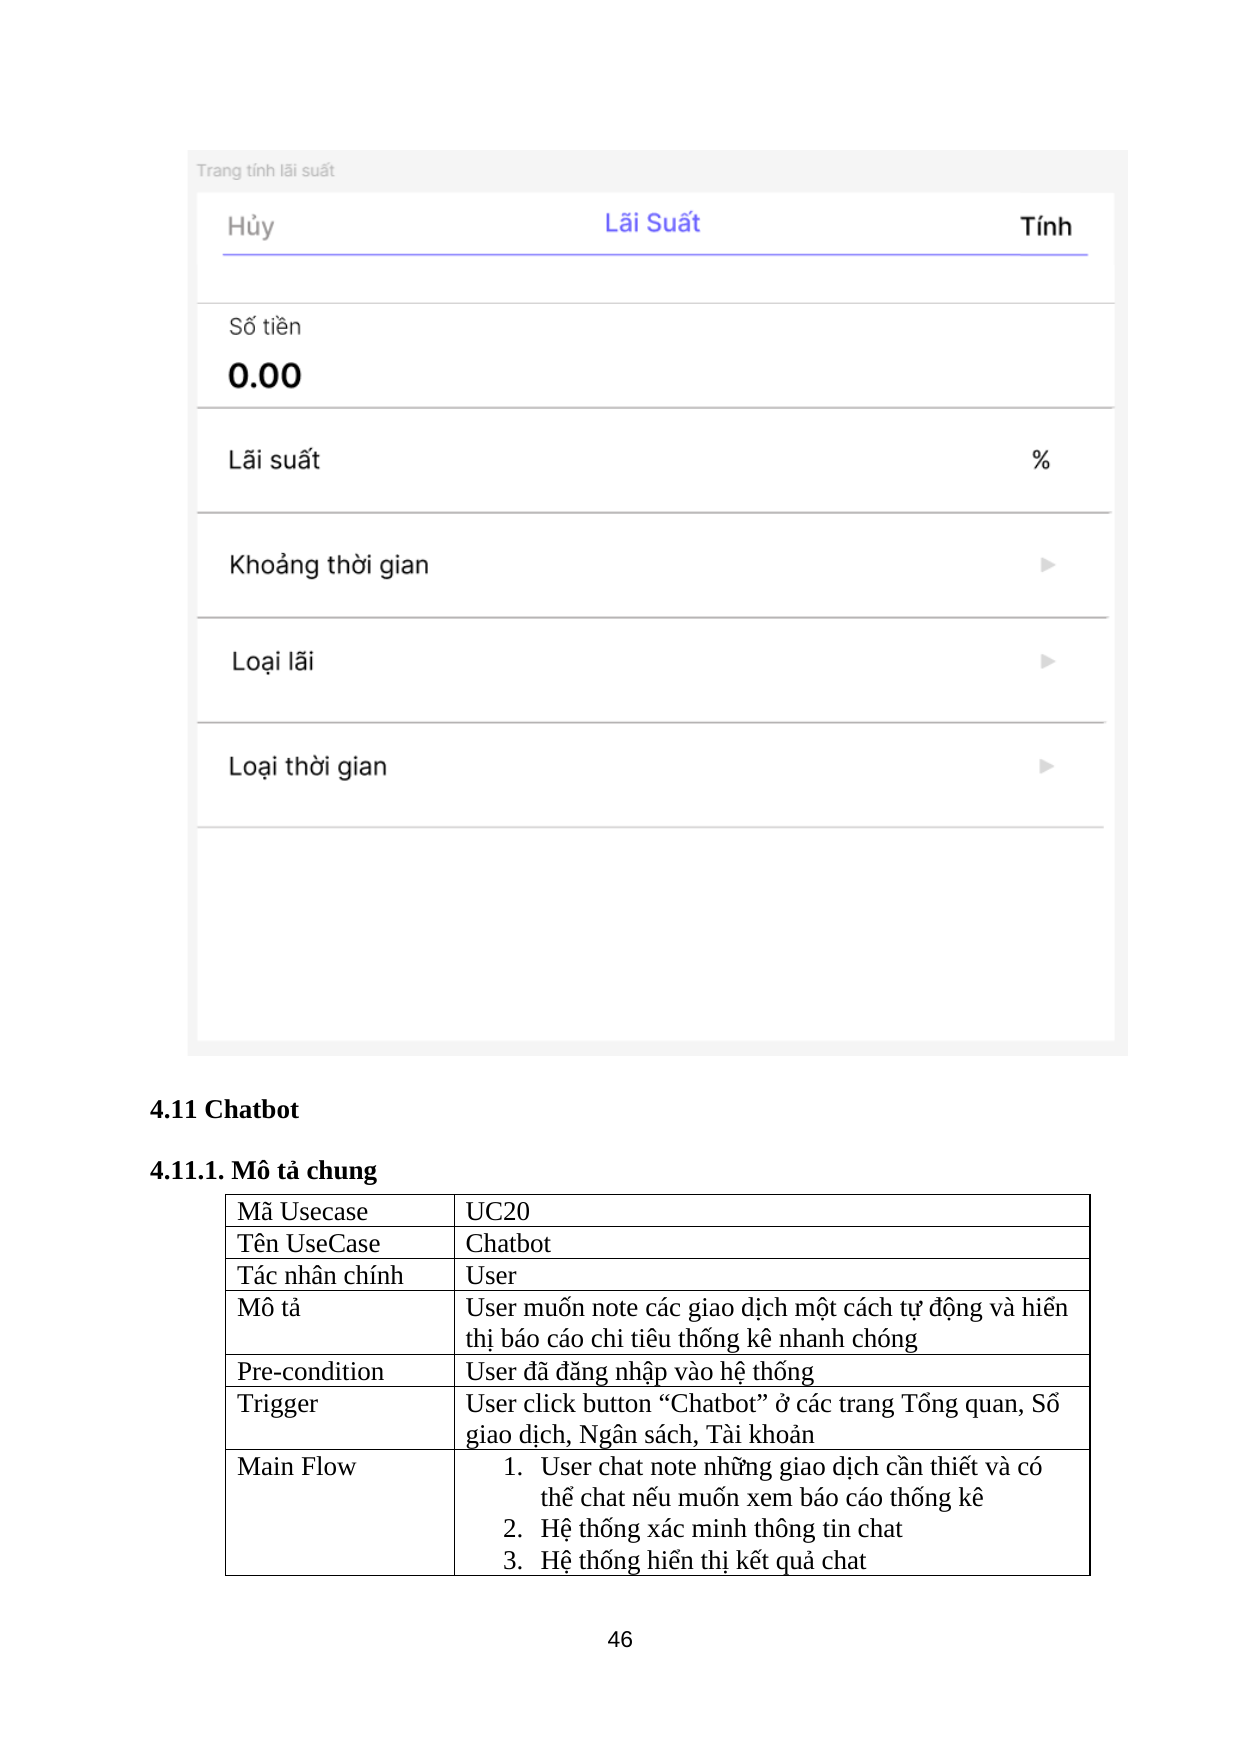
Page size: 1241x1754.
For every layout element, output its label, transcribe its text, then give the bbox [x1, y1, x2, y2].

table_cell Tác nhân chính [226, 1259, 454, 1290]
table_cell User click button “Chatbot” ở các trang Tổng quan, Sổ giao dịch, Ngân sách, Tài khoản [455, 1387, 1089, 1449]
table_header UC20 [455, 1195, 1089, 1226]
table_cell Chatbot [455, 1227, 1089, 1258]
subtitle 4.11 Chatbot [150, 1093, 1090, 1124]
picture [187, 150, 1128, 1056]
table_cell Mô tả [226, 1291, 454, 1354]
table_cell User đã đăng nhập vào hệ thống [455, 1355, 1089, 1386]
table_cell Pre-condition [226, 1355, 454, 1386]
table_header Mã Usecase [226, 1195, 454, 1226]
table_cell User [455, 1259, 1089, 1290]
table_cell User chat note những giao dịch cần thiết và có thể chat nếu muốn xem báo cáo thống kê Hệ thống xác minh thông tin chat Hệ thống hiển thị kết quả chat [455, 1450, 1089, 1575]
table_cell Tên UseCase [226, 1227, 454, 1258]
table_cell Main Flow [226, 1450, 454, 1575]
table_cell Trigger [226, 1387, 454, 1449]
subtitle 4.11.1. Mô tả chung [150, 1154, 1090, 1185]
table_cell User muốn note các giao dịch một cách tự động và hiển thị báo cáo chi tiêu thống kê nhanh chóng [455, 1291, 1089, 1354]
